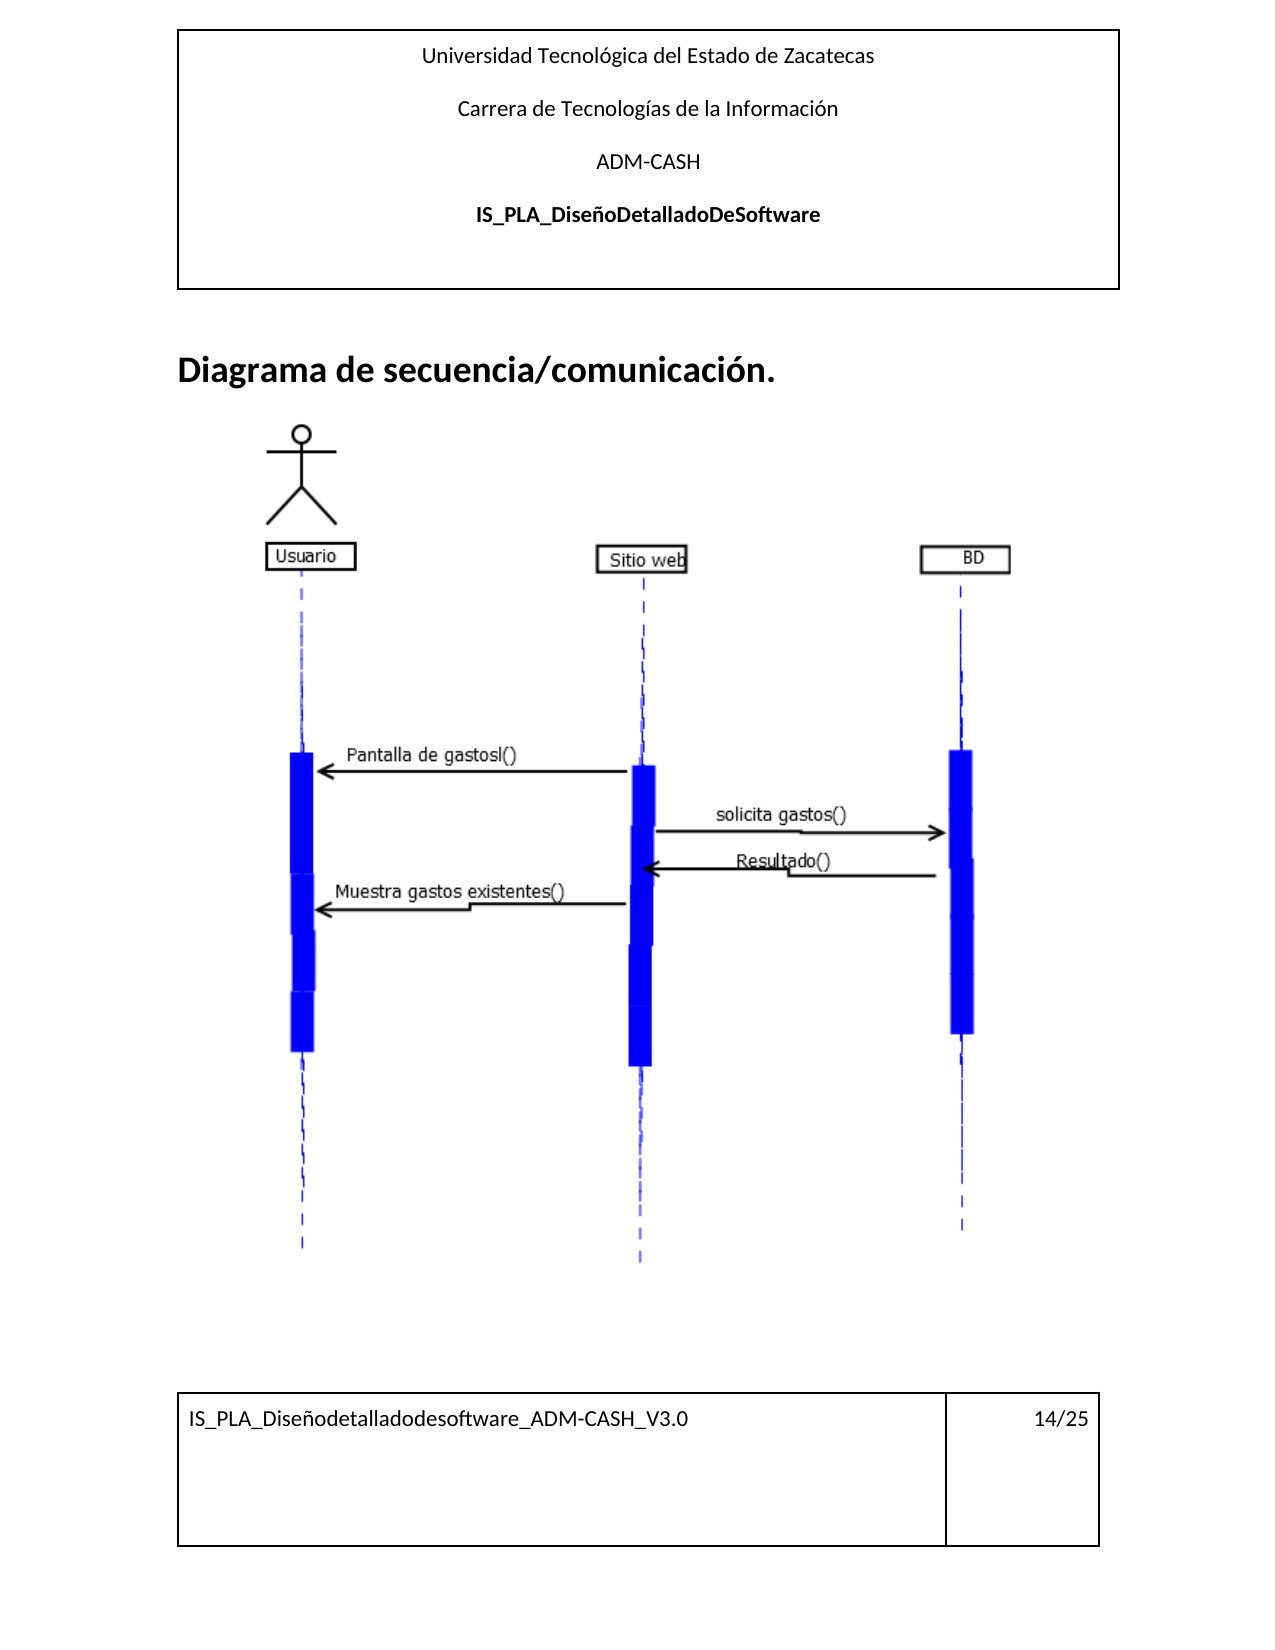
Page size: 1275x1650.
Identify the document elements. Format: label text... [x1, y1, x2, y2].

picture [264, 407, 1011, 1270]
text Diagrama de secuencia/comunicación. [177, 346, 1098, 392]
